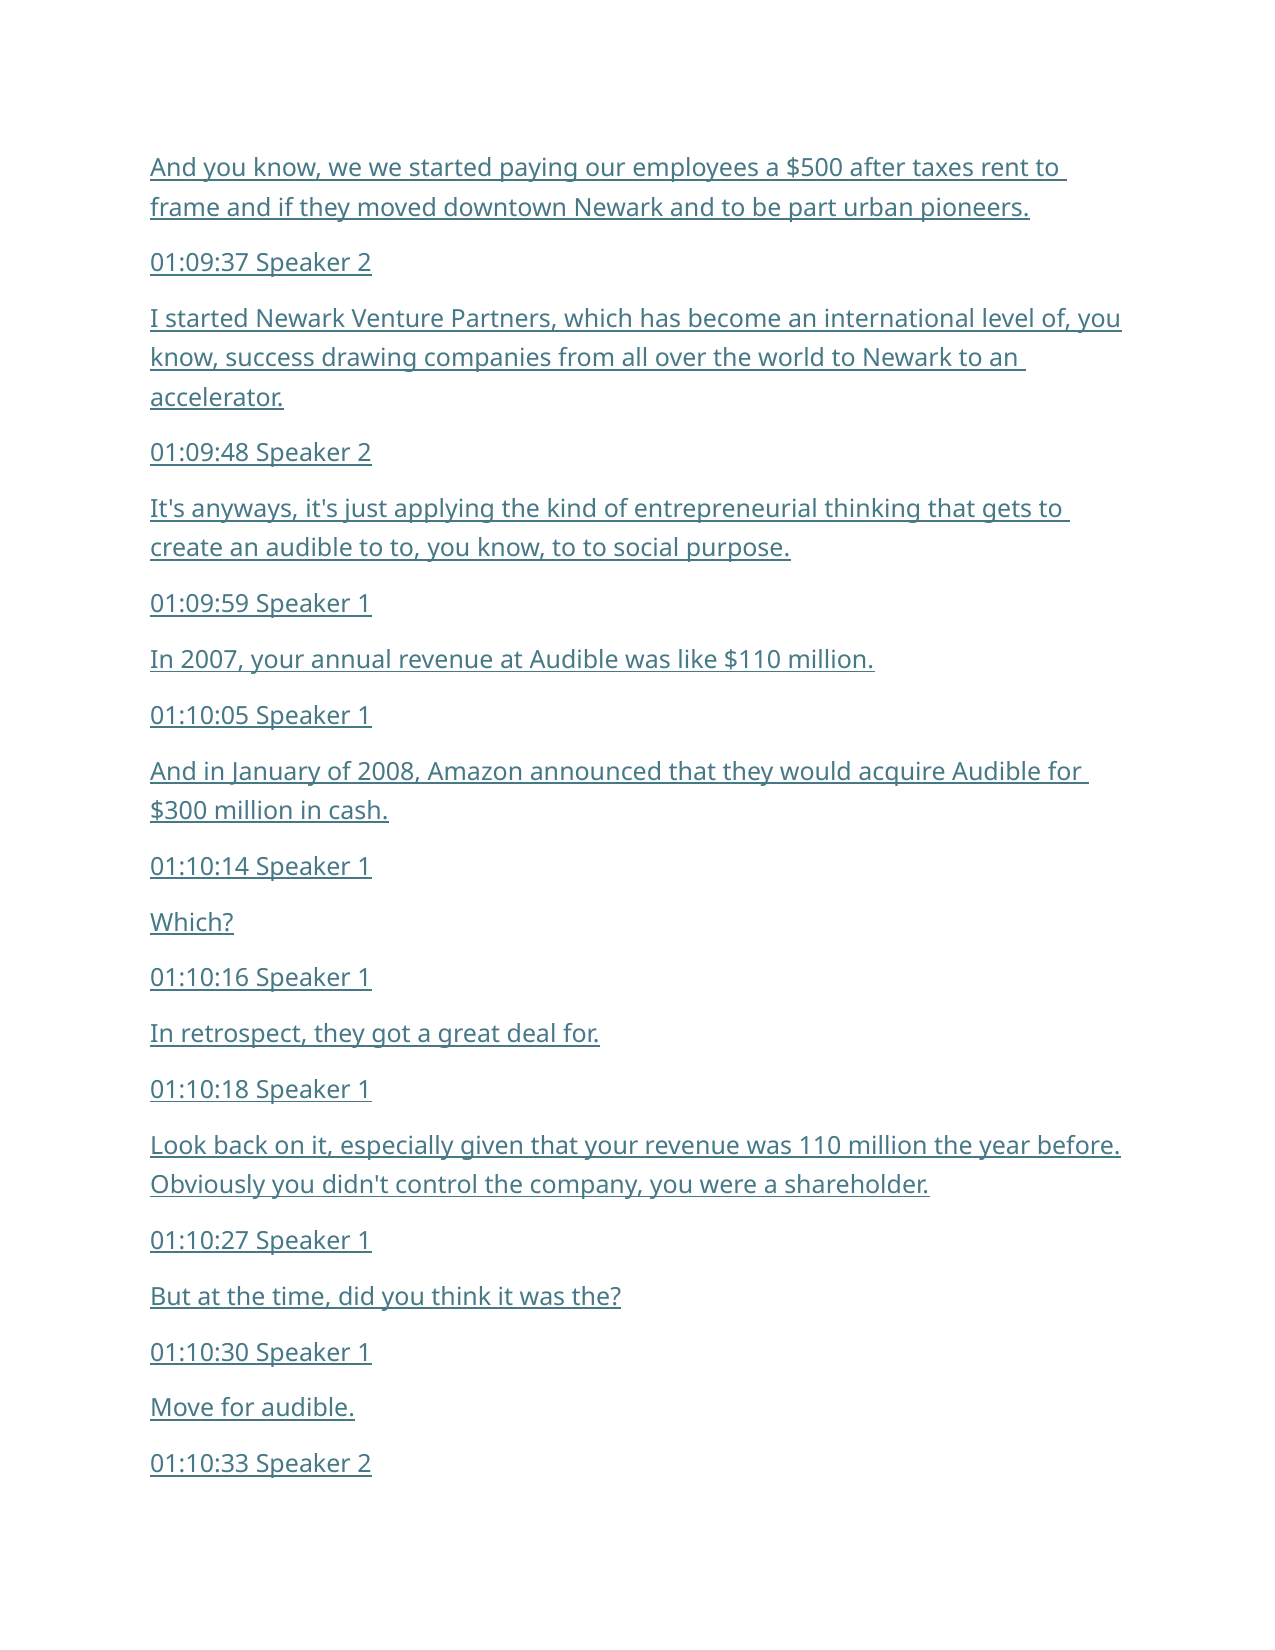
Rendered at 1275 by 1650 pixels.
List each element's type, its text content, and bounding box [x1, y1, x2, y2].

text 01:10:16 Speaker 1 [150, 960, 1125, 994]
text 01:09:48 Speaker 2 [150, 435, 1125, 469]
text 01:10:30 Speaker 1 [150, 1334, 1125, 1368]
text 01:09:59 Speaker 1 [150, 586, 1125, 620]
text In 2007, your annual revenue at Audible was like $110 million. [150, 642, 1125, 676]
text 01:10:27 Speaker 1 [150, 1222, 1125, 1257]
text Move for audible. [150, 1390, 1125, 1424]
text I started Newark Venture Partners, which has become an international level of, you know, success drawing companies from all over the world to Newark to an accelerator. [150, 301, 1125, 413]
text In retrospect, they got a great deal for. [150, 1016, 1125, 1050]
text 01:10:33 Speaker 2 [150, 1446, 1125, 1480]
text And you know, we we started paying our employees a $500 after taxes rent to frame and if they moved downtown Newark and to be part urban pioneers. [150, 150, 1125, 223]
text Which? [150, 904, 1125, 938]
text But at the time, did you think it was the? [150, 1278, 1125, 1312]
text 01:10:05 Speaker 1 [150, 697, 1125, 732]
text It's anyways, it's just applying the kind of entrepreneurial thinking that gets to create an audible to to, you know, to to social purpose. [150, 491, 1125, 564]
text 01:10:14 Speaker 1 [150, 848, 1125, 882]
text And in January of 2008, Amazon announced that they would acquire Audible for $300 million in cash. [150, 753, 1125, 827]
text 01:09:37 Speaker 2 [150, 245, 1125, 279]
text Look back on it, especially given that your revenue was 110 million the year before. Obviously you didn't control the company, you were a shareholder. [150, 1127, 1125, 1201]
text 01:10:18 Speaker 1 [150, 1072, 1125, 1106]
